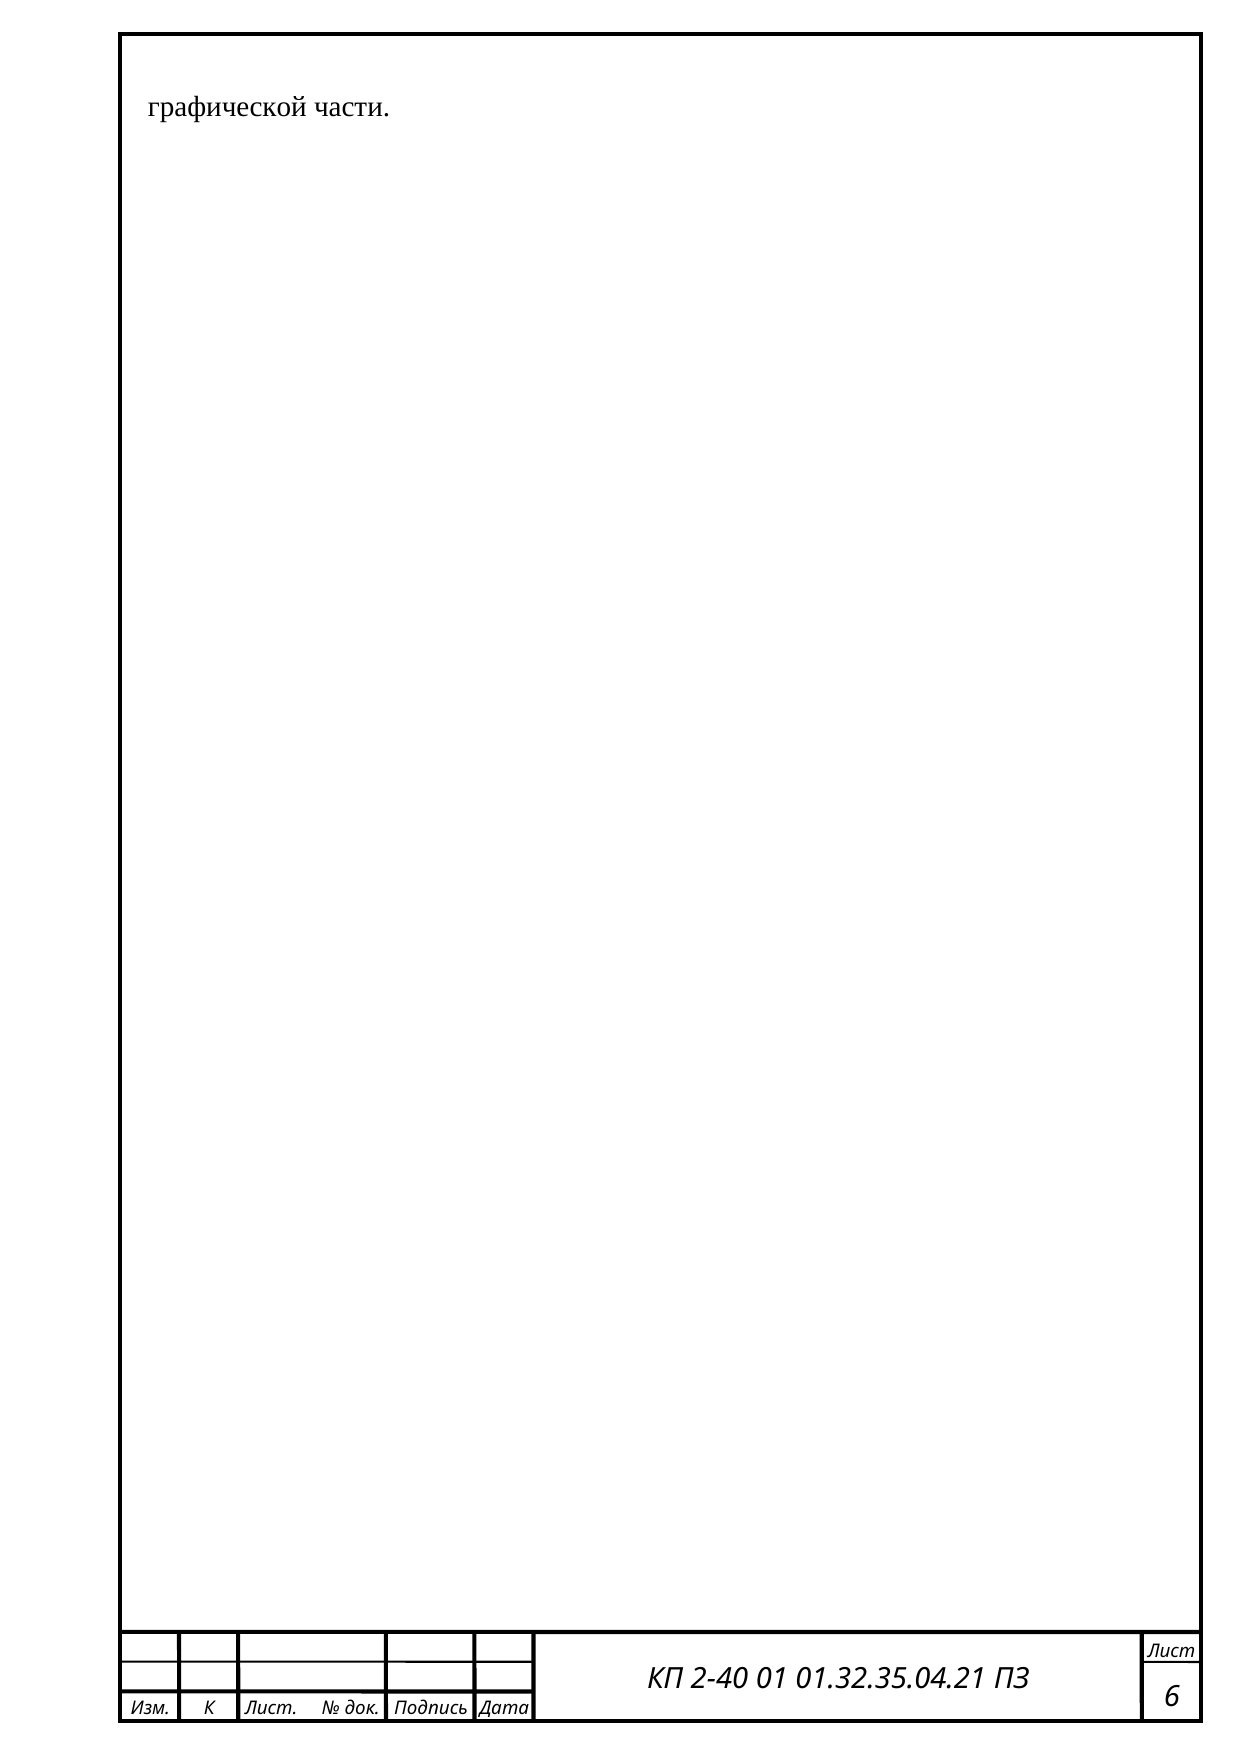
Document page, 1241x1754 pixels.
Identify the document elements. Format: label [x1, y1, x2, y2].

text [148, 89, 1175, 122]
